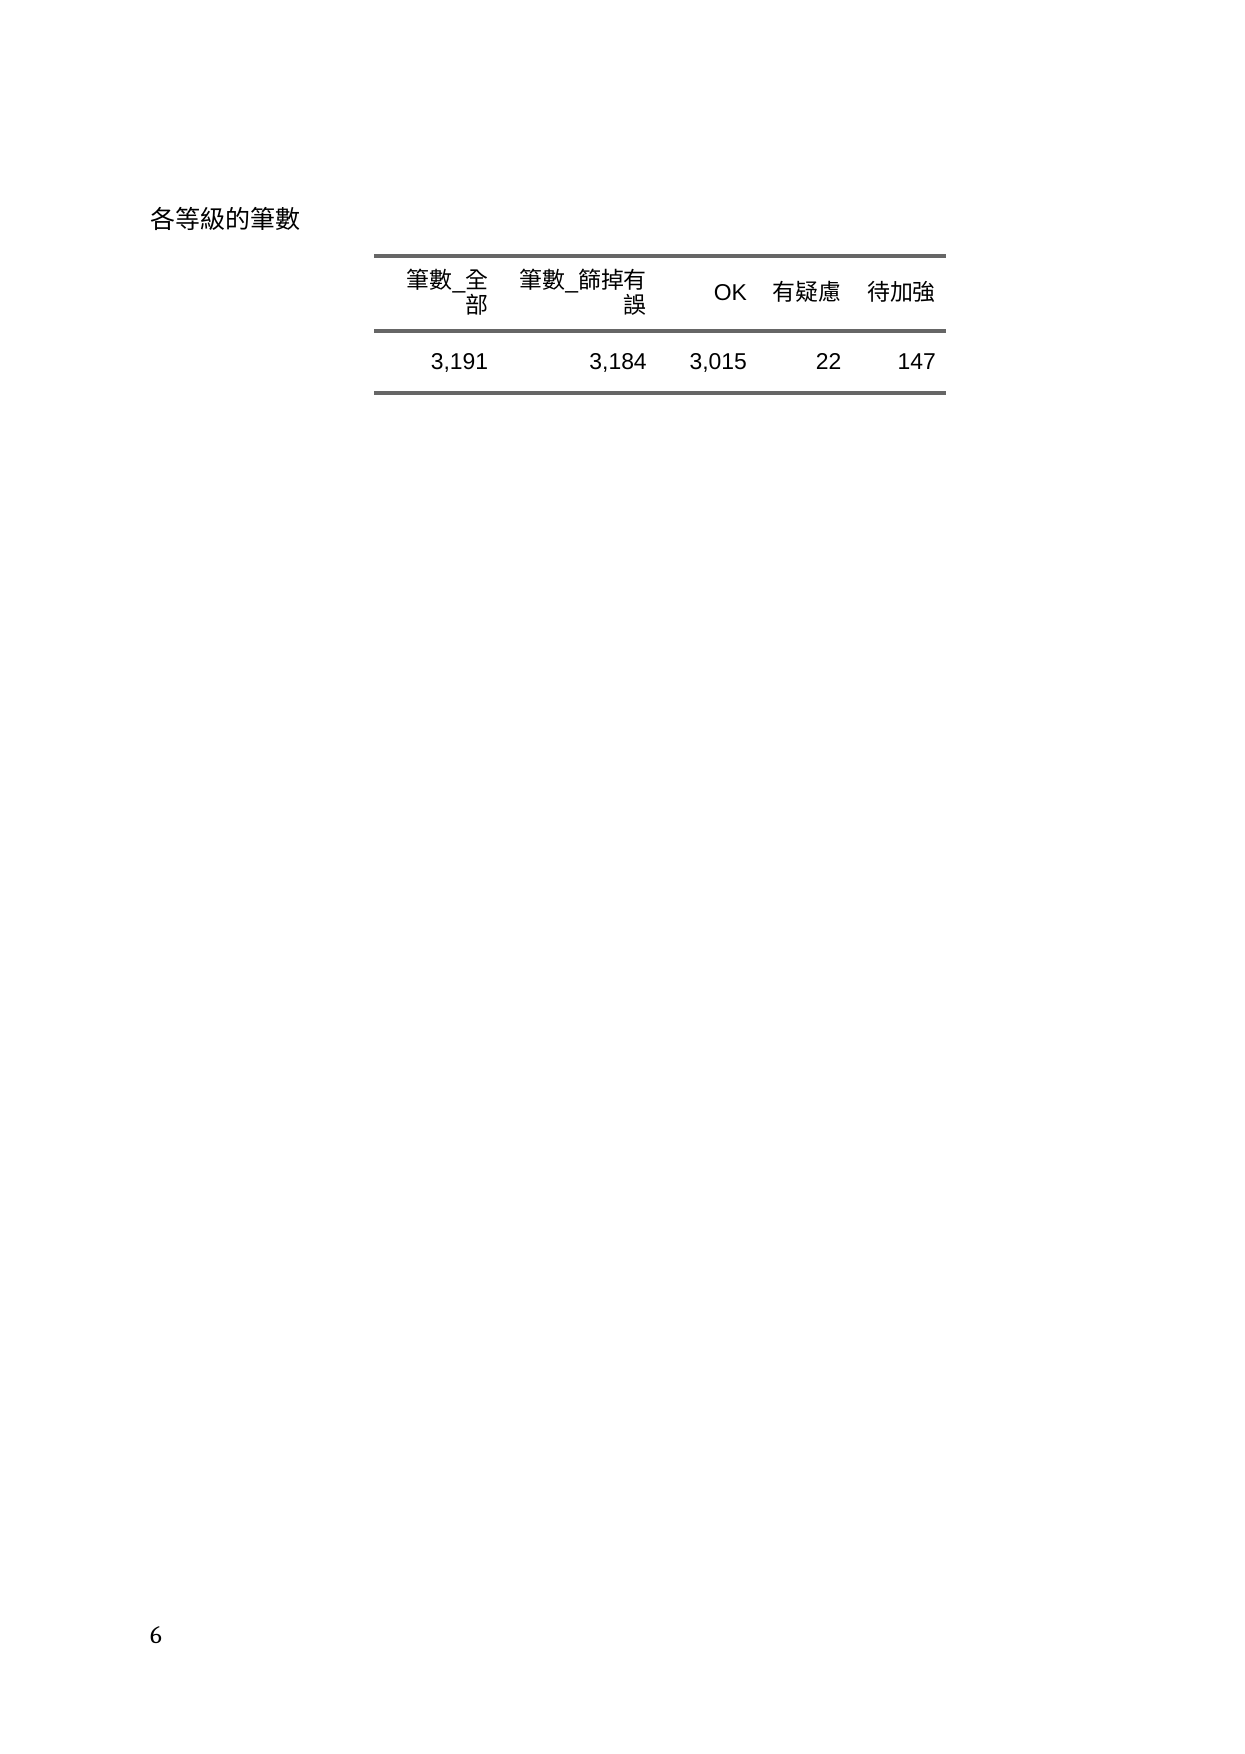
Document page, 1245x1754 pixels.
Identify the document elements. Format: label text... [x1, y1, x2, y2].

table_cell 147 [851, 333, 946, 391]
table_header 筆數_全部 [374, 258, 498, 329]
table_cell 22 [757, 333, 851, 391]
table_header OK [657, 258, 757, 329]
table_cell 3,191 [374, 333, 498, 391]
table_header 待加強 [851, 258, 946, 329]
table_cell 3,184 [498, 333, 657, 391]
table_header 有疑慮 [757, 258, 851, 329]
table_cell 3,015 [657, 333, 757, 391]
text 各等級的筆數 [150, 206, 1170, 235]
table_header 筆數_篩掉有誤 [498, 258, 657, 329]
